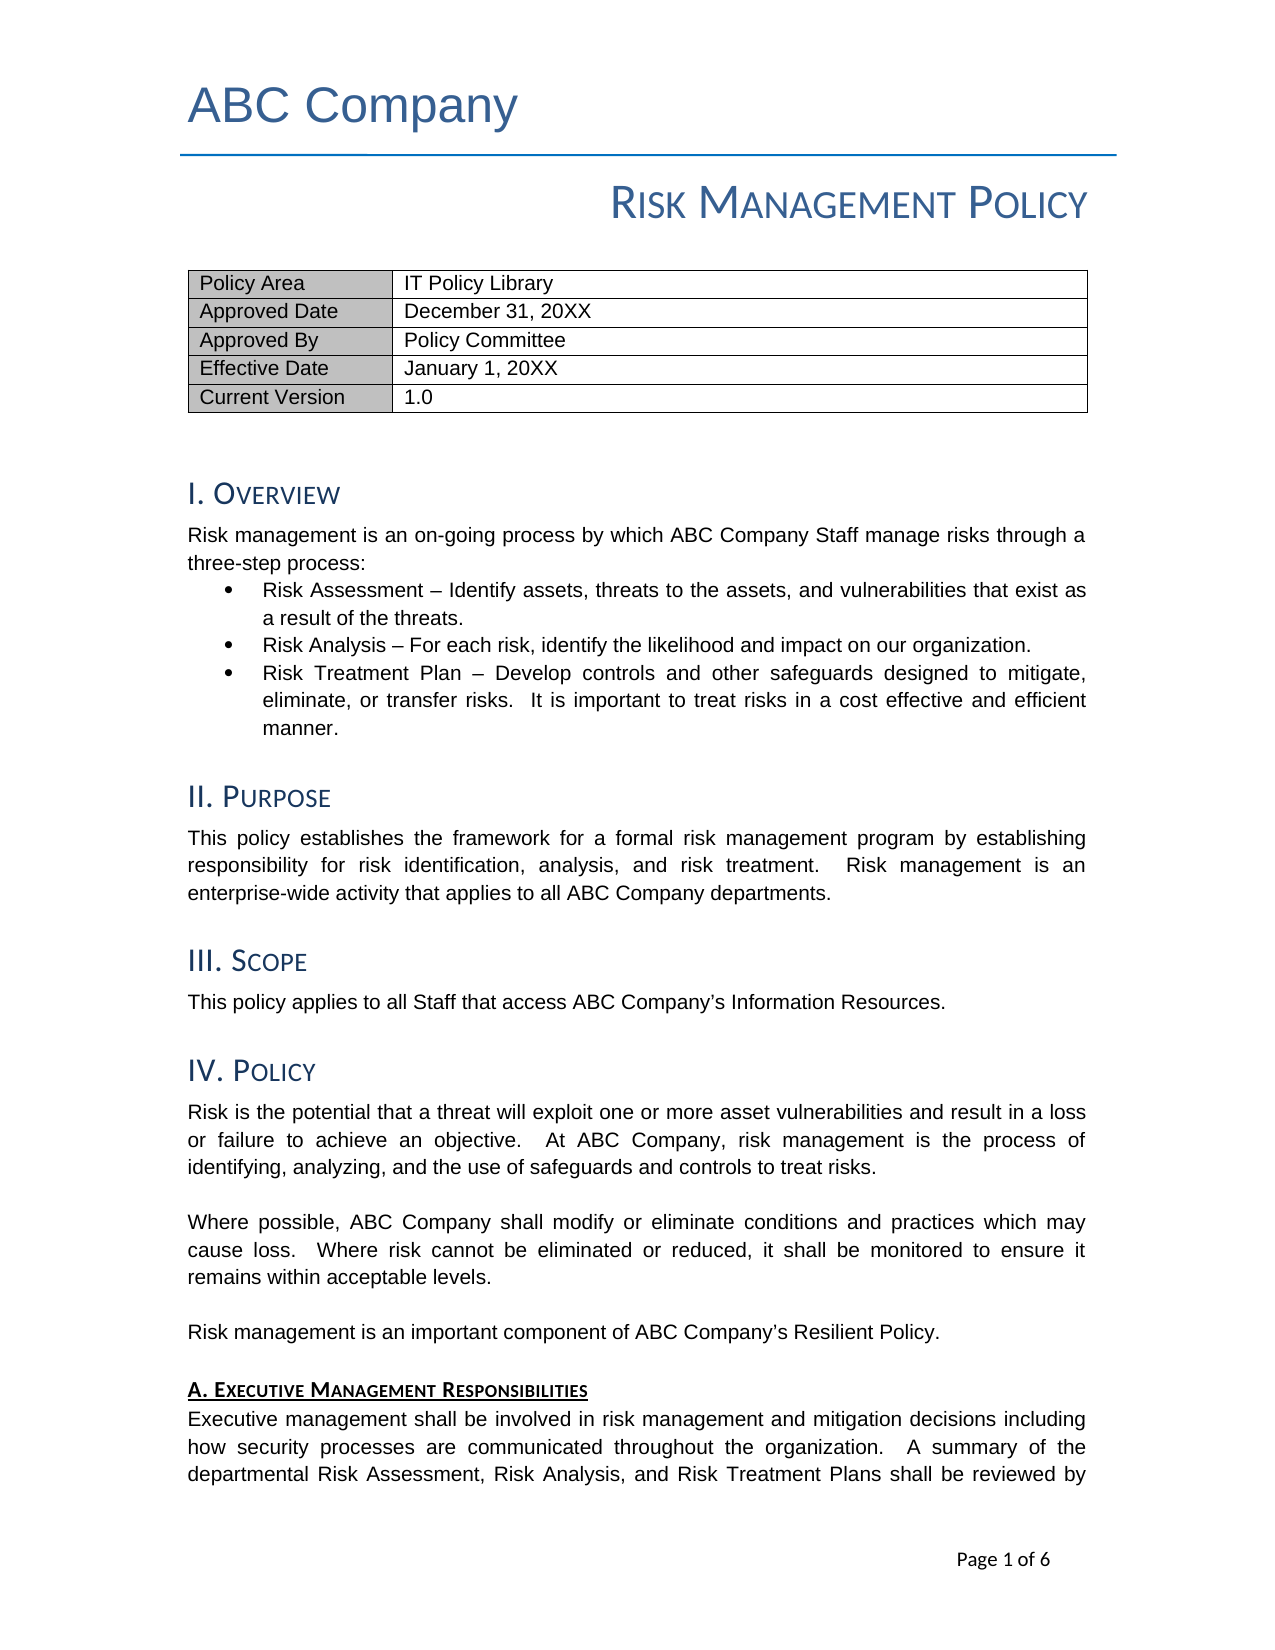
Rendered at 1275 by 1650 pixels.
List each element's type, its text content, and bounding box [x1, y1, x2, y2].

text Risk is the potential that a threat will exploit one or more asset vulnerabilities and result in a loss or failure to achieve an objective. At ABC Company, risk management is the process of identifying, analyzing, and the use of safeguards and controls to treat risks. [187, 1100, 1087, 1179]
text Where possible, ABC Company shall modify or eliminate conditions and practices which may cause loss. Where risk cannot be eliminated or reduced, it shall be monitored to ensure it remains within acceptable levels. [187, 1210, 1087, 1289]
table_header Policy Area [189, 271, 392, 298]
text Risk management is an on-going process by which ABC Company Staff manage risks through a three-step process: [187, 523, 1087, 574]
list Risk Analysis – For each risk, identify the likelihood and impact on our organization. [225, 633, 1087, 657]
table_cell December 31, 20XX [393, 299, 1087, 327]
text This policy applies to all Staff that access ABC Company’s Information Resources. [187, 990, 1087, 1014]
table_cell Effective Date [189, 356, 392, 384]
table_cell 1.0 [393, 385, 1087, 412]
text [187, 1407, 1087, 1486]
list Risk Assessment – Identify assets, threats to the assets, and vulnerabilities that exist as a result of the threats. [225, 578, 1087, 629]
text A. Executive Management Responsibilities [187, 1375, 1087, 1403]
text This policy establishes the framework for a formal risk management program by establishing responsibility for risk identification, analysis, and risk treatment. Risk management is an enterprise-wide activity that applies to all ABC Company departments. [187, 826, 1087, 904]
subtitle II. Purpose [187, 774, 1087, 815]
table_cell Approved By [189, 328, 392, 355]
table_cell Approved Date [189, 299, 392, 327]
subtitle IV. Policy [187, 1049, 1087, 1090]
table_header IT Policy Library [393, 271, 1087, 298]
subtitle I. Overview [187, 472, 1087, 513]
table_cell Policy Committee [393, 328, 1087, 355]
list Risk Treatment Plan – Develop controls and other safeguards designed to mitigate, eliminate, or transfer risks. It is important to treat risks in a cost effective and efficient manner. [225, 661, 1087, 740]
text Risk management is an important component of ABC Company’s Resilient Policy. [187, 1320, 1087, 1344]
title Risk Management Policy [187, 170, 1087, 231]
subtitle III. Scope [187, 939, 1087, 980]
table_cell Current Version [189, 385, 392, 412]
table_cell January 1, 20XX [393, 356, 1087, 384]
